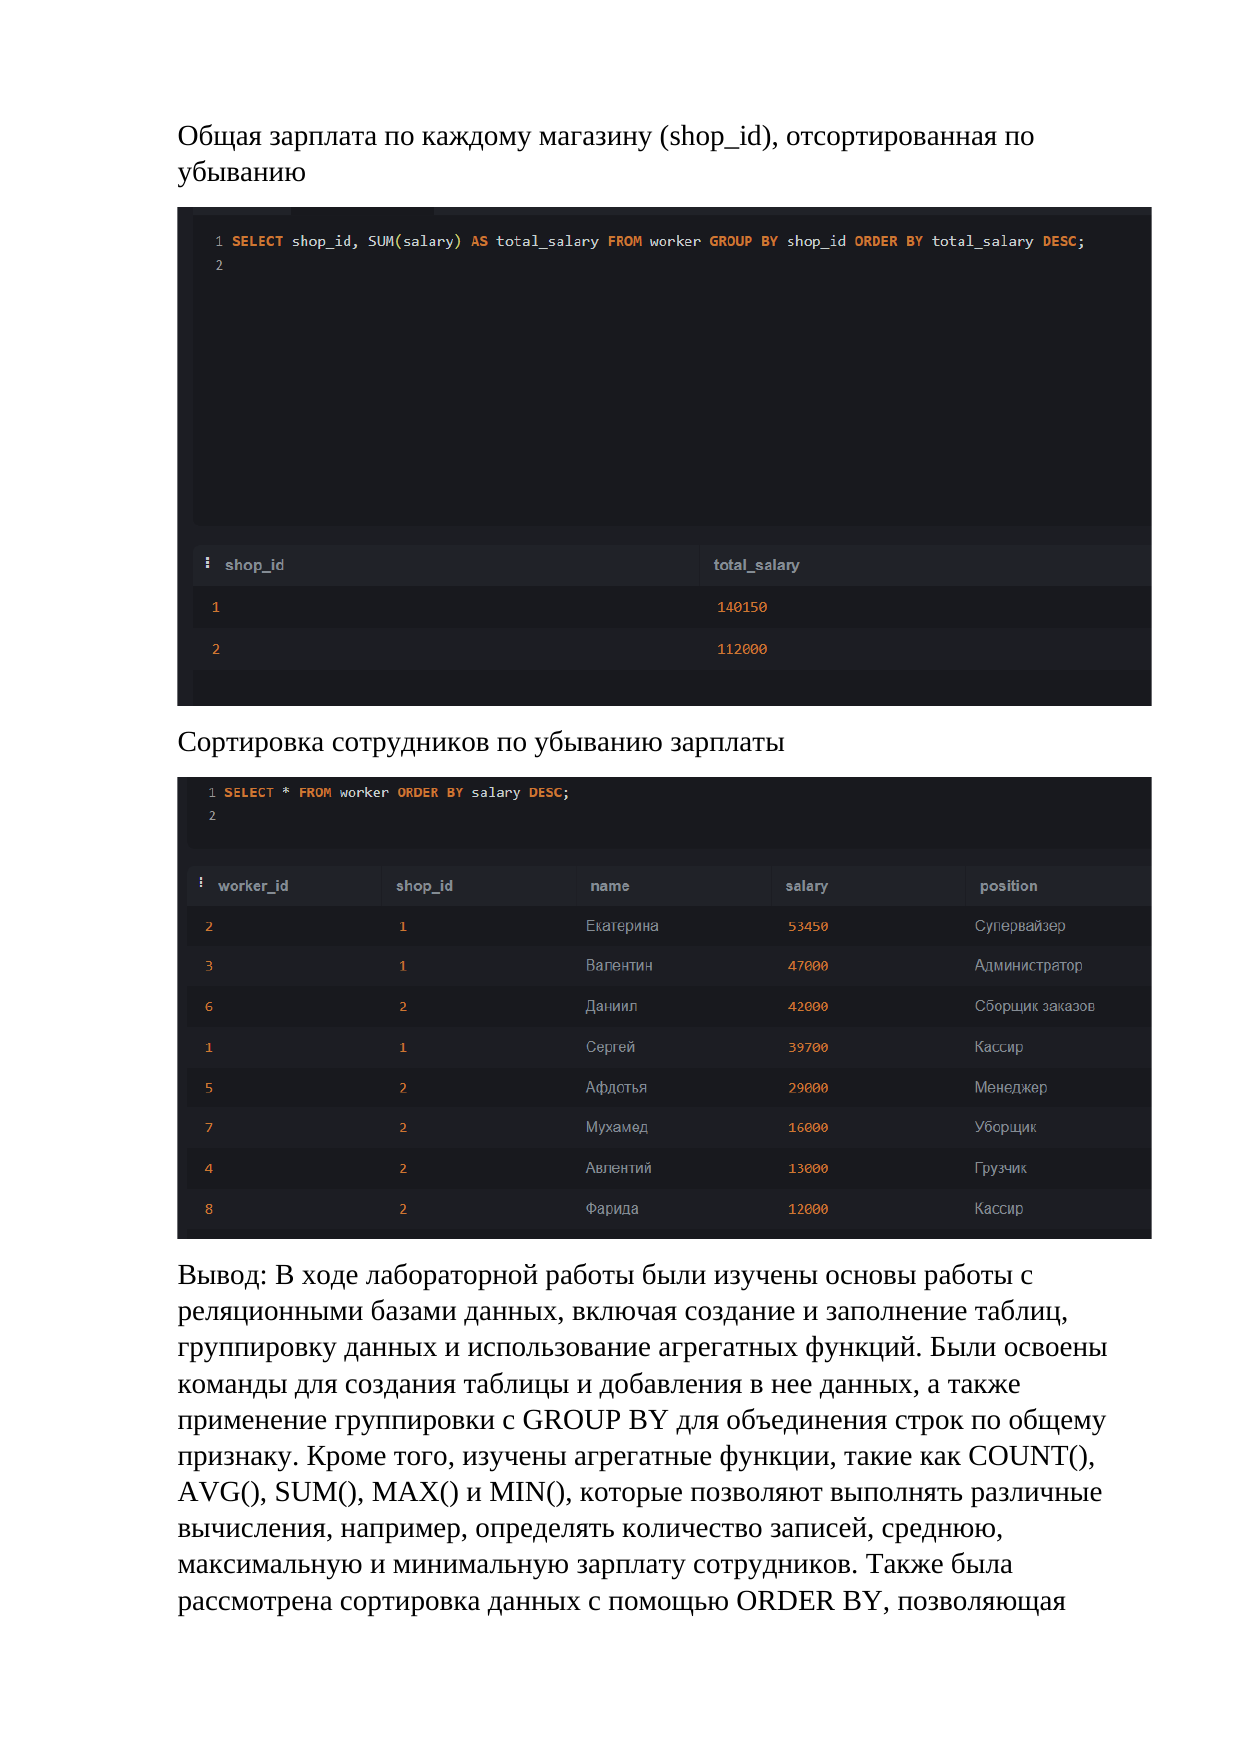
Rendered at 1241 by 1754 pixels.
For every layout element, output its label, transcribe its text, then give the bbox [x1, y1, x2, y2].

picture [177, 777, 1152, 1239]
text Сортировка сотрудников по убыванию зарплаты [177, 724, 1152, 758]
picture [177, 207, 1152, 706]
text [177, 1257, 1152, 1616]
text Общая зарплата по каждому магазину (shop_id), отсортированная по убыванию [177, 118, 1152, 188]
